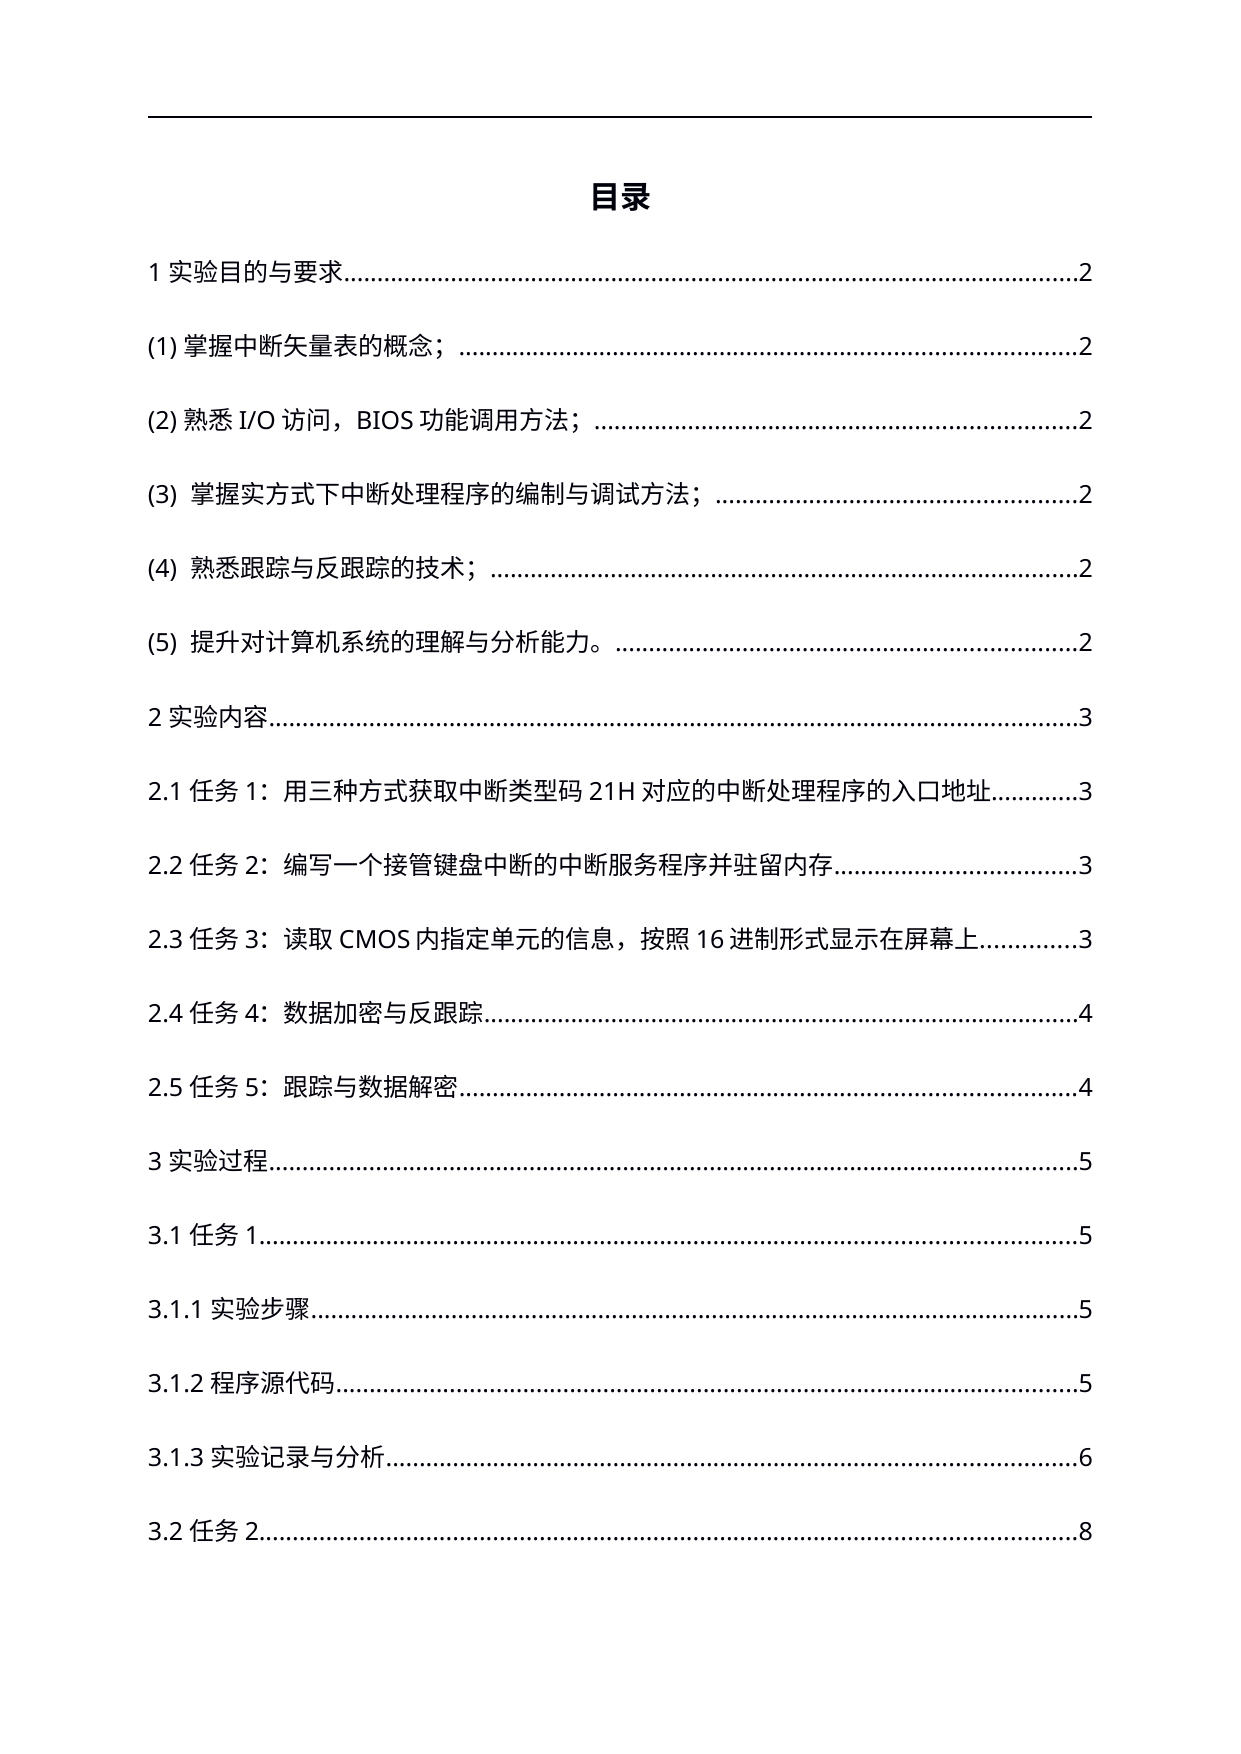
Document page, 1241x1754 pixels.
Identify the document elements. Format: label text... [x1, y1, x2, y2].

text 3.1.3 实验记录与分析 6 [148, 1423, 1092, 1488]
text 2 实验内容 3 [148, 683, 1092, 748]
text 3.1.1 实验步骤 5 [148, 1275, 1092, 1340]
text (3) 掌握实方式下中断处理程序的编制与调试方法； 2 [148, 460, 1092, 525]
text (4) 熟悉跟踪与反跟踪的技术； 2 [148, 534, 1092, 599]
text 3 实验过程 5 [148, 1127, 1092, 1192]
text 2.2 任务2：编写一个接管键盘中断的中断服务程序并驻留内存 3 [148, 831, 1092, 896]
text 3.2 任务2 8 [148, 1497, 1092, 1562]
text 2.3 任务3：读取CMOS内指定单元的信息，按照16进制形式显示在屏幕上 3 [148, 905, 1092, 970]
text 3.1 任务1 5 [148, 1201, 1092, 1266]
text 2.1 任务1：用三种方式获取中断类型码21H对应的中断处理程序的入口地址 3 [148, 757, 1092, 822]
text (2) 熟悉I/O访问，BIOS功能调用方法； 2 [148, 386, 1092, 451]
text 目录 [148, 162, 1092, 227]
text (5) 提升对计算机系统的理解与分析能力。 2 [148, 608, 1092, 673]
text 2.5 任务5：跟踪与数据解密 4 [148, 1053, 1092, 1118]
text 1 实验目的与要求 2 [148, 238, 1092, 303]
text 3.1.2 程序源代码 5 [148, 1349, 1092, 1414]
text 2.4 任务4：数据加密与反跟踪 4 [148, 979, 1092, 1044]
text (1) 掌握中断矢量表的概念； 2 [148, 312, 1092, 377]
